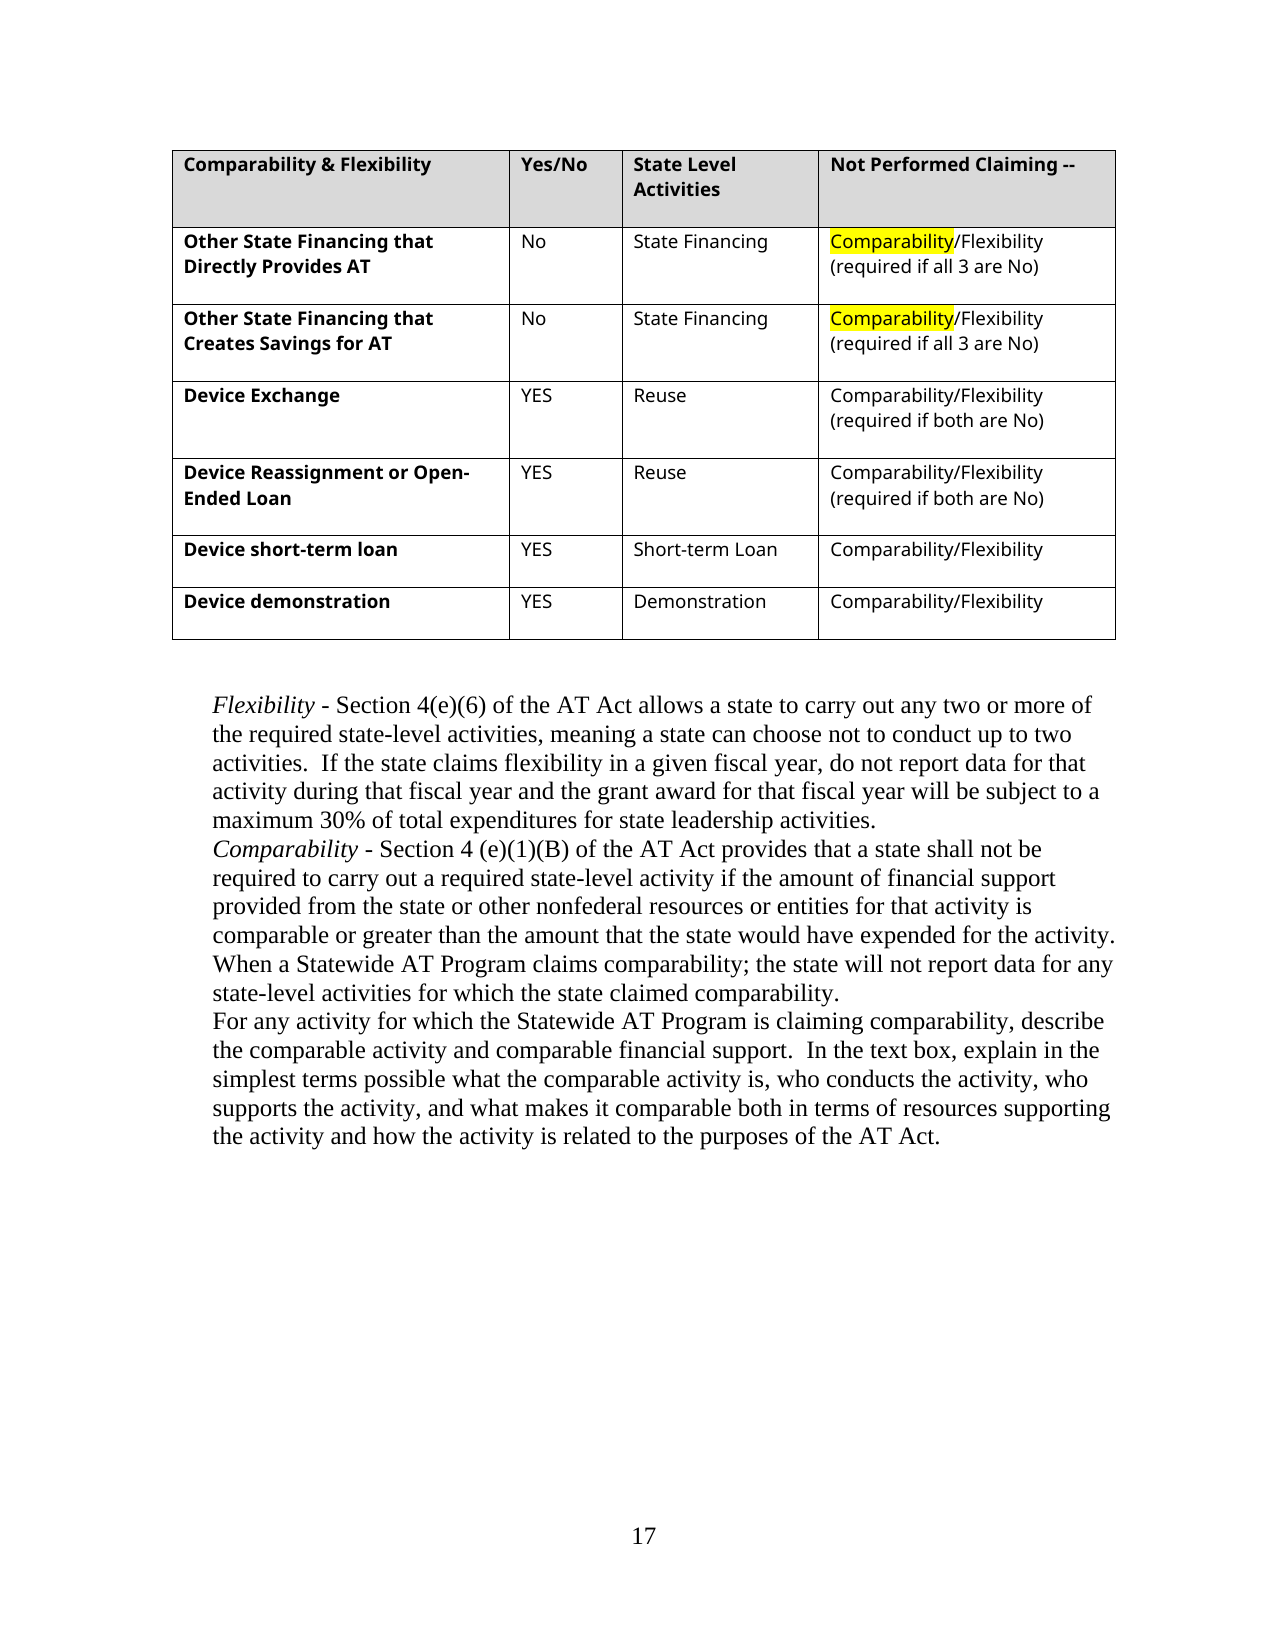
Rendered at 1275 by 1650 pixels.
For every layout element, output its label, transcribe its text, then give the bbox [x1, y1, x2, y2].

table_cell Comparability/Flexibility (required if all 3 are No) [819, 305, 1115, 381]
table_header Comparability & Flexibility [173, 151, 509, 227]
table_cell Comparability/Flexibility (required if both are No) [819, 382, 1115, 458]
text For any activity for which the Statewide AT Program is claiming comparability, describe the comparable activity and comparable financial support. In the text box, explain in the simplest terms possible what the comparable activity is, who conducts the activity, who supports the activity, and what makes it comparable both in terms of resources supporting the activity and how the activity is related to the purposes of the AT Act. [212, 1006, 1125, 1150]
table_cell Comparability/Flexibility [819, 536, 1115, 587]
table_cell YES [510, 459, 622, 535]
table_cell Demonstration [623, 588, 818, 638]
table_cell Device Reassignment or Open-Ended Loan [173, 459, 509, 535]
table_cell YES [510, 536, 622, 587]
table_cell State Financing [623, 228, 818, 304]
table_cell No [510, 228, 622, 304]
table_cell Other State Financing that Directly Provides AT [173, 228, 509, 304]
table_header State Level Activities [623, 151, 818, 227]
table_cell Short-term Loan [623, 536, 818, 587]
table_cell Other State Financing that Creates Savings for AT [173, 305, 509, 381]
table_cell Device Exchange [173, 382, 509, 458]
table_cell Device short-term loan [173, 536, 509, 587]
table_cell Reuse [623, 459, 818, 535]
table_cell Reuse [623, 382, 818, 458]
table_header Yes/No [510, 151, 622, 227]
text Flexibility - Section 4(e)(6) of the AT Act allows a state to carry out any two or more of the required state-level activities, meaning a state can choose not to conduct up to two activities. If the state claims flexibility in a given fiscal year, do not report data for that activity during that fiscal year and the grant award for that fiscal year will be subject to a maximum 30% of total expenditures for state leadership activities. [212, 690, 1125, 834]
text Comparability - Section 4 (e)(1)(B) of the AT Act provides that a state shall not be required to carry out a required state-level activity if the amount of financial support provided from the state or other nonfederal resources or entities for that activity is comparable or greater than the amount that the state would have expended for the activity. When a Statewide AT Program claims comparability; the state will not report data for any state-level activities for which the state claimed comparability. [212, 834, 1125, 1006]
table_cell No [510, 305, 622, 381]
table_header Not Performed Claiming -- [819, 151, 1115, 227]
table_cell YES [510, 588, 622, 638]
table_cell Device demonstration [173, 588, 509, 638]
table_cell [819, 228, 1115, 304]
table_cell State Financing [623, 305, 818, 381]
table_cell YES [510, 382, 622, 458]
table_cell Comparability/Flexibility [819, 588, 1115, 638]
table_cell Comparability/Flexibility (required if both are No) [819, 459, 1115, 535]
